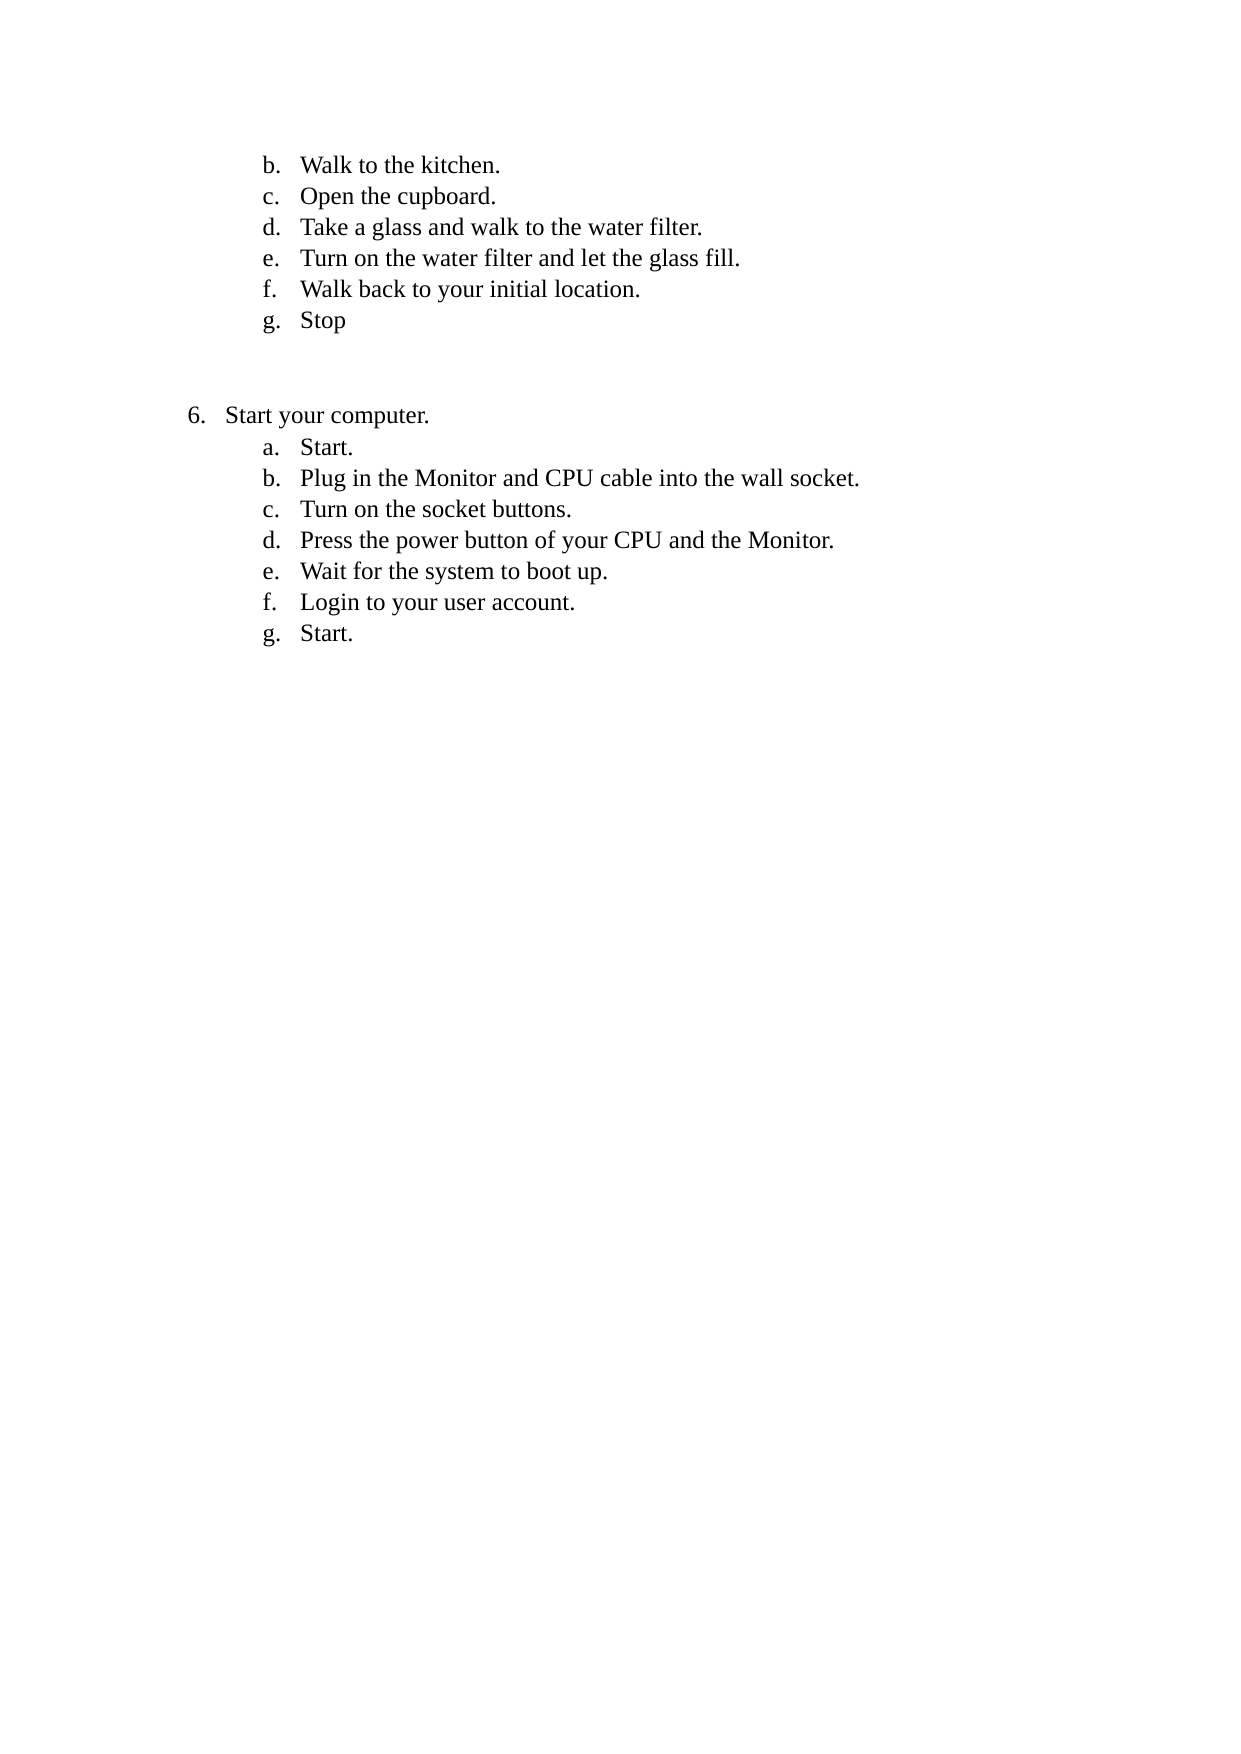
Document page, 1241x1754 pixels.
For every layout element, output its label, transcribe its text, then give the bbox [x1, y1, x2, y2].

list Turn on the water filter and let the glass fill. [262, 243, 1090, 272]
list Turn on the socket buttons. [262, 494, 1090, 522]
list Start. [262, 618, 1090, 647]
list Press the power button of your CPU and the Monitor. [262, 525, 1090, 553]
list Walk to the kitchen. [262, 150, 1090, 179]
list Login to your user account. [262, 587, 1090, 616]
list Start your computer. [187, 401, 1090, 429]
list Open the cupboard. [262, 181, 1090, 210]
list Plug in the Monitor and CPU cable into the wall socket. [262, 463, 1090, 491]
list Stop [262, 305, 1090, 334]
list Walk back to your initial location. [262, 274, 1090, 303]
list Start. [262, 432, 1090, 460]
list Wait for the system to boot up. [262, 556, 1090, 584]
list Take a glass and walk to the water filter. [262, 212, 1090, 241]
